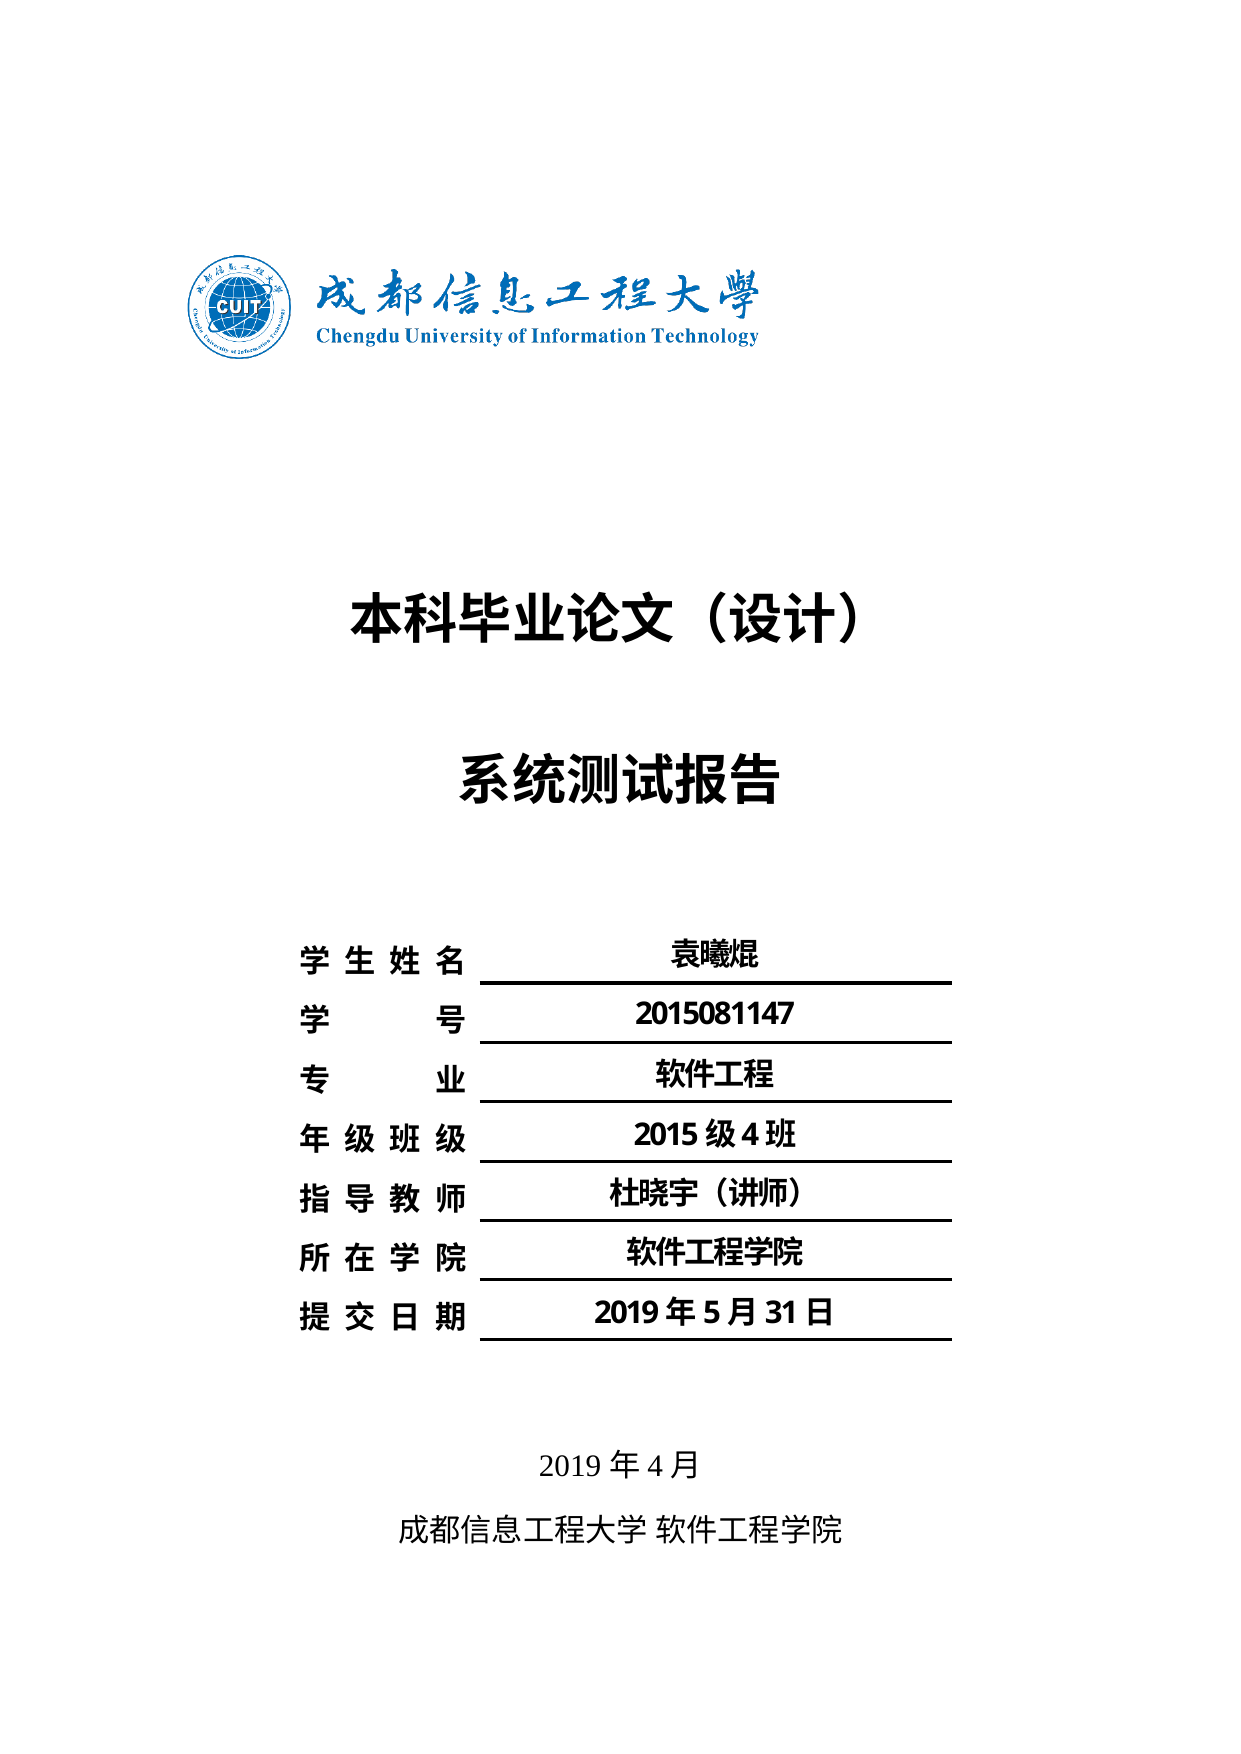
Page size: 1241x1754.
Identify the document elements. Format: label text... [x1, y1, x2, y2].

table_header 袁曦焜 [480, 922, 952, 981]
table_cell 杜晓宇（） [480, 1163, 952, 1219]
table_cell 软件工程 [480, 1044, 952, 1100]
table_cell 专业 [288, 1041, 479, 1100]
title 系统测试报告 [187, 727, 1053, 824]
table_cell 2015081147 [480, 985, 952, 1041]
table_header 学 生 姓 名 [288, 922, 479, 981]
table_cell 年级班级 [288, 1100, 479, 1159]
title 本科毕业论文（设计） [187, 566, 1053, 663]
table_cell 2015级 4 班 [480, 1103, 952, 1159]
text 成都信息工程大学 软件工程学院 [187, 1495, 1053, 1560]
table_cell 软件工程学院 [480, 1222, 952, 1278]
table_cell 所在学院 [288, 1219, 479, 1278]
table_cell 学号 [288, 981, 479, 1041]
text 2019 年 4 月 [187, 1430, 1053, 1495]
table_cell 指导教师 [288, 1160, 479, 1219]
picture [187, 255, 759, 359]
table_cell [480, 1281, 952, 1338]
table_cell 提交日期 [288, 1278, 479, 1338]
